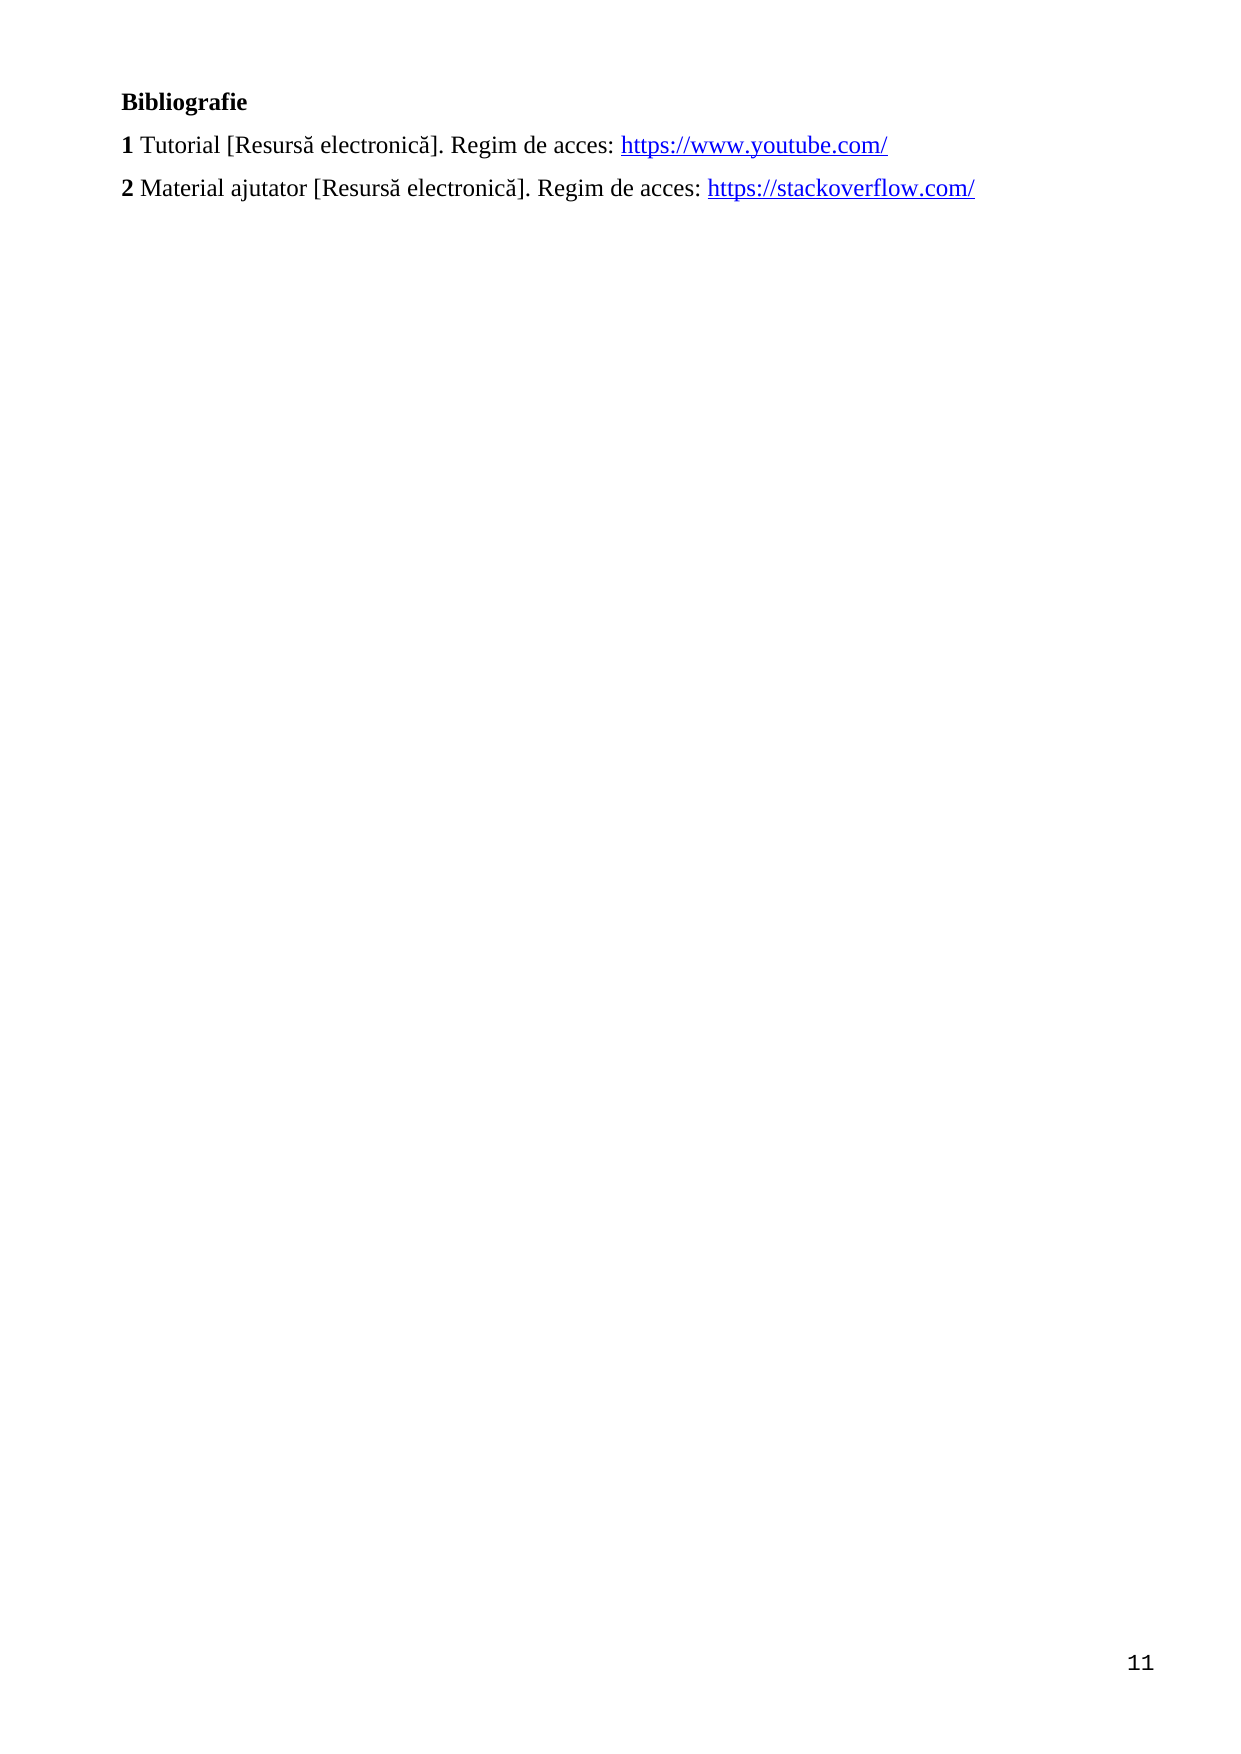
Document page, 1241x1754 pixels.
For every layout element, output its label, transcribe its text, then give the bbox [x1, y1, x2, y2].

list Tutorial [Resursă electronică]. Regim de acces: https://www.youtube.com/ [121, 130, 1201, 158]
text Bibliografie [121, 87, 1201, 115]
list Material ajutator [Resursă electronică]. Regim de acces: https://stackoverflow.com/ [121, 173, 1201, 202]
